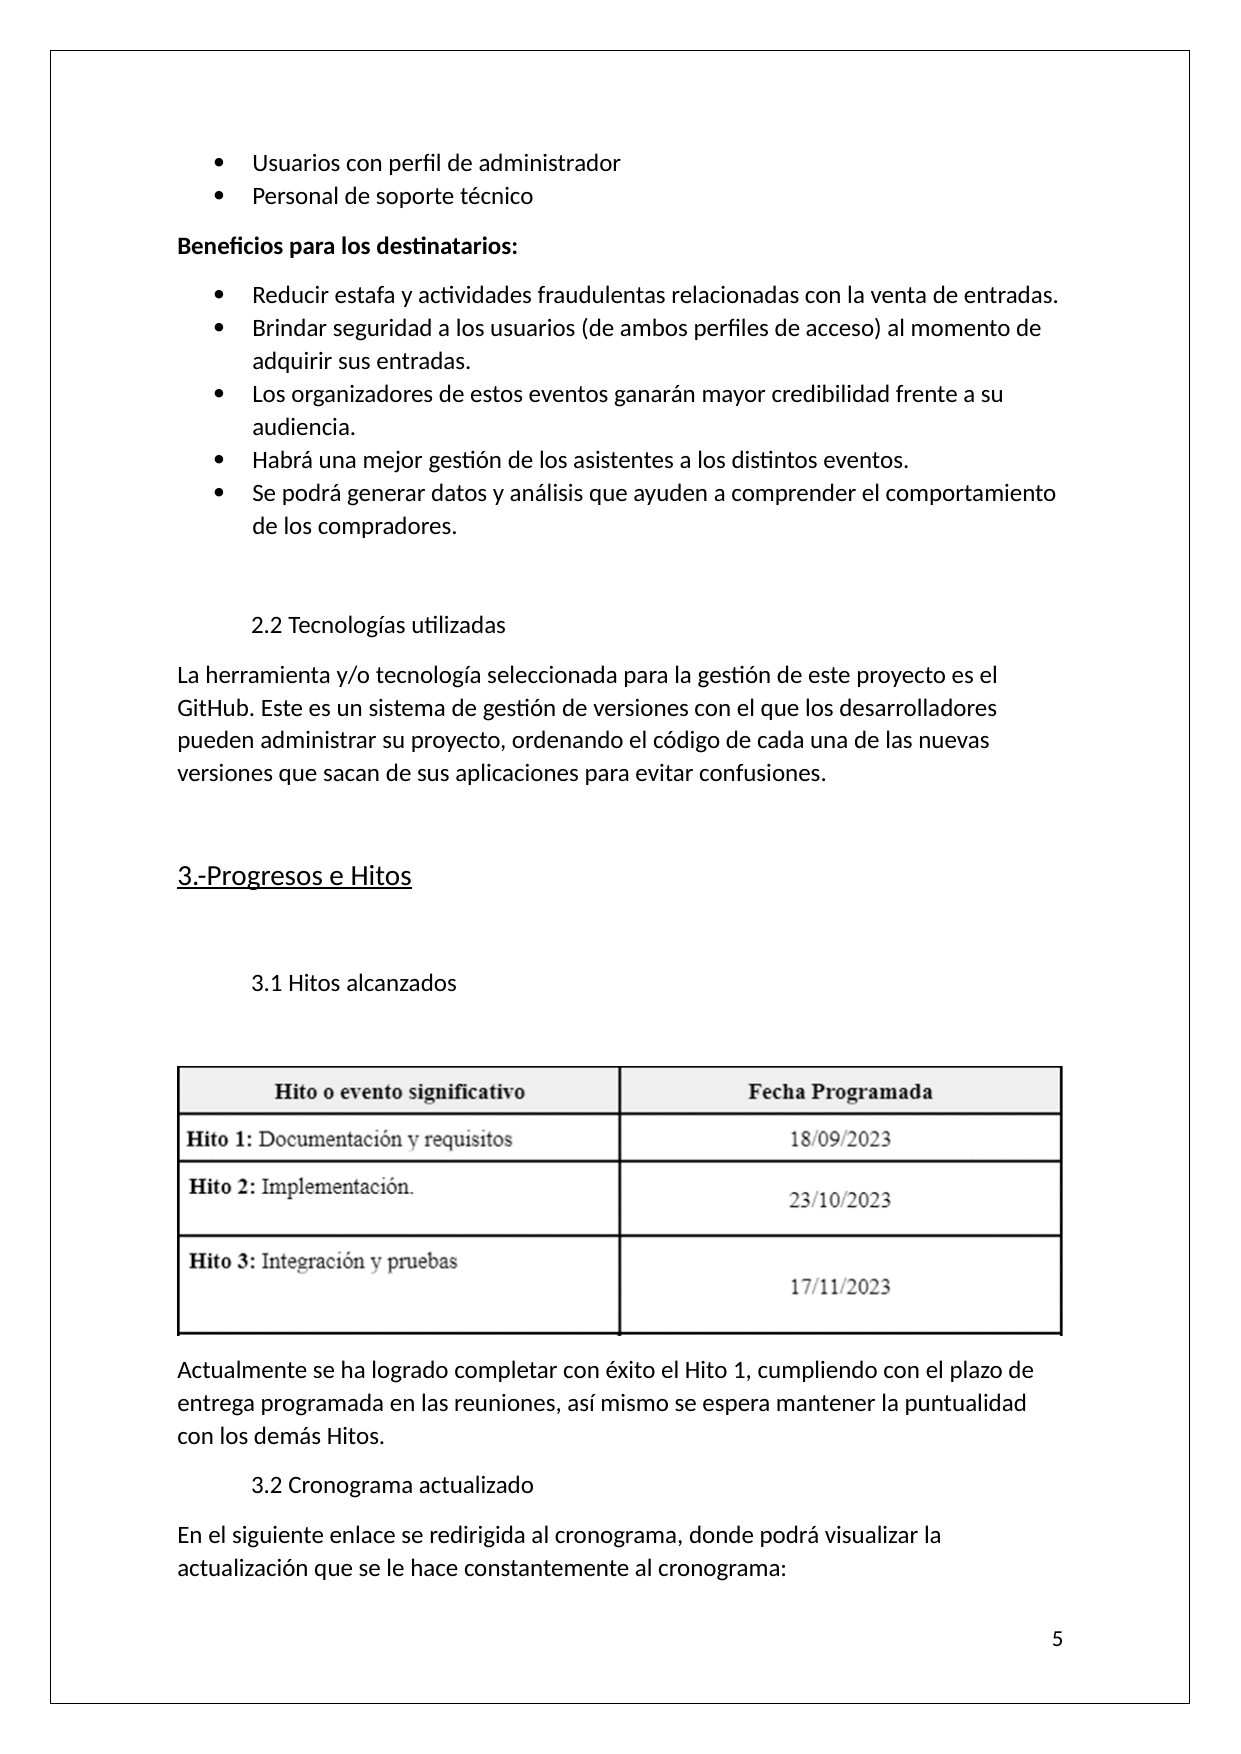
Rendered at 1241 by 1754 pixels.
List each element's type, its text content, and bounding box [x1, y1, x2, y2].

text Actualmente se ha logrado completar con éxito el Hito 1, cumpliendo con el plazo de entrega programada en las reuniones, así mismo se espera mantener la puntualidad con los demás Hitos. [177, 1354, 1063, 1450]
list Personal de soporte técnico [214, 180, 1063, 211]
text 3.2 Cronograma actualizado [177, 1469, 1063, 1500]
text La herramienta y/o tecnología seleccionada para la gestión de este proyecto es el GitHub. Este es un sistema de gestión de versiones con el que los desarrolladores pueden administrar su proyecto, ordenando el código de cada una de las nuevas versiones que sacan de sus aplicaciones para evitar confusiones. [177, 659, 1063, 788]
list Los organizadores de estos eventos ganarán mayor credibilidad frente a su audiencia. [214, 378, 1063, 442]
list Brindar seguridad a los usuarios (de ambos perfiles de acceso) al momento de adquirir sus entradas. [214, 312, 1063, 376]
text Beneficios para los destinatarios: [177, 230, 1063, 261]
text 3.-Progresos e Hitos [177, 857, 1063, 892]
text 3.1 Hitos alcanzados [177, 967, 1063, 997]
picture [177, 1066, 1064, 1336]
list Se podrá generar datos y análisis que ayuden a comprender el comportamiento de los compradores. [214, 477, 1063, 541]
list Reducir estafa y actividades fraudulentas relacionadas con la venta de entradas. [214, 279, 1063, 310]
list Usuarios con perfil de administrador [214, 147, 1063, 178]
list Habrá una mejor gestión de los asistentes a los distintos eventos. [214, 444, 1063, 475]
text En el siguiente enlace se redirigida al cronograma, donde podrá visualizar la actualización que se le hace constantemente al cronograma: [177, 1519, 1063, 1582]
text 2.2 Tecnologías utilizadas [214, 609, 1063, 640]
